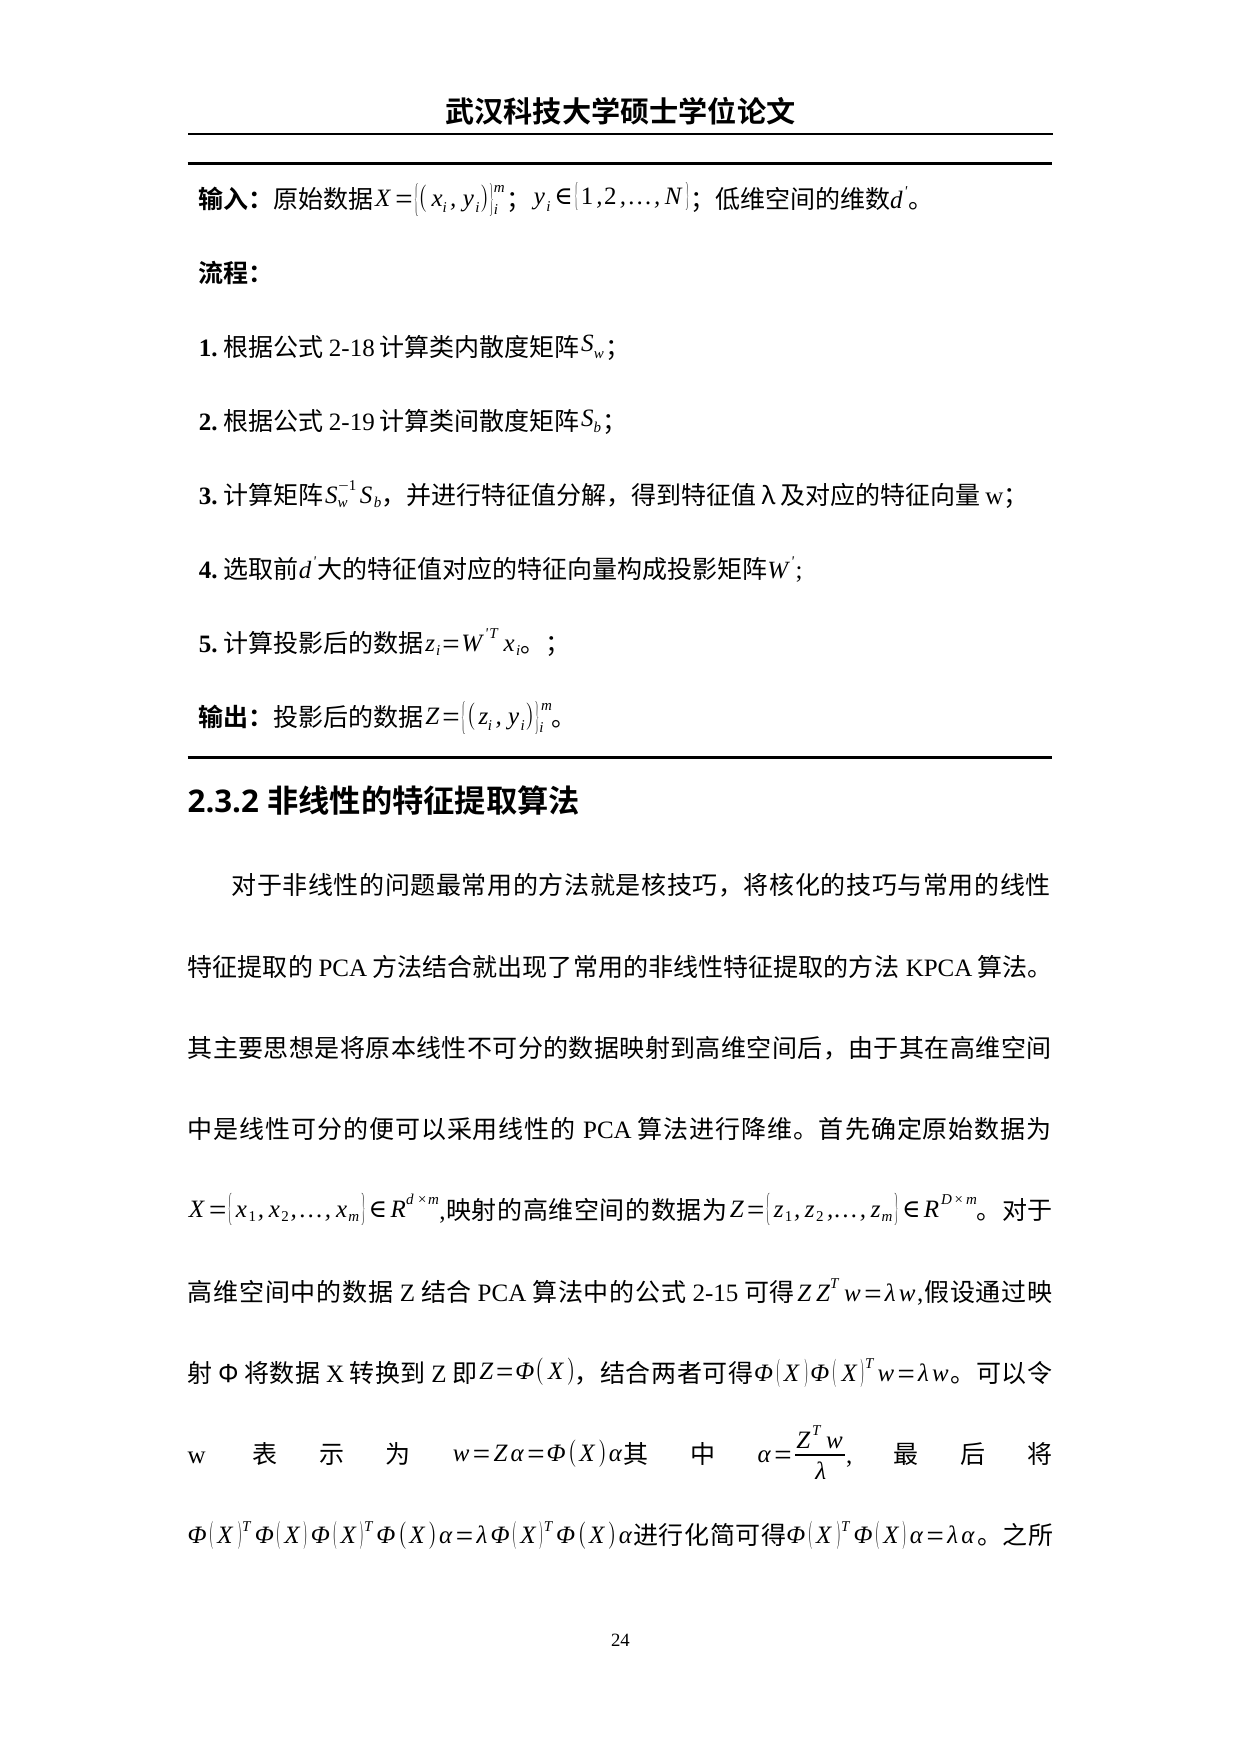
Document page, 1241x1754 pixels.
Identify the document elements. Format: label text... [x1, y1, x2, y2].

text 非线性的特征提取算法 [187, 767, 1053, 832]
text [187, 851, 1053, 1566]
table_header 输入：原始数据；；低维空间的维数。 流程： 根据公式2-18计算类内散度矩阵； 根据公式2-19计算类间散度矩阵； 计算矩阵，并进行特征值分解，得到特征值λ及对应的特征向量w； 选取前大的特征值对应的特征向量构成投影矩阵; 计算投影后的数据。； 输出：投影后的数据。 [188, 165, 1052, 756]
